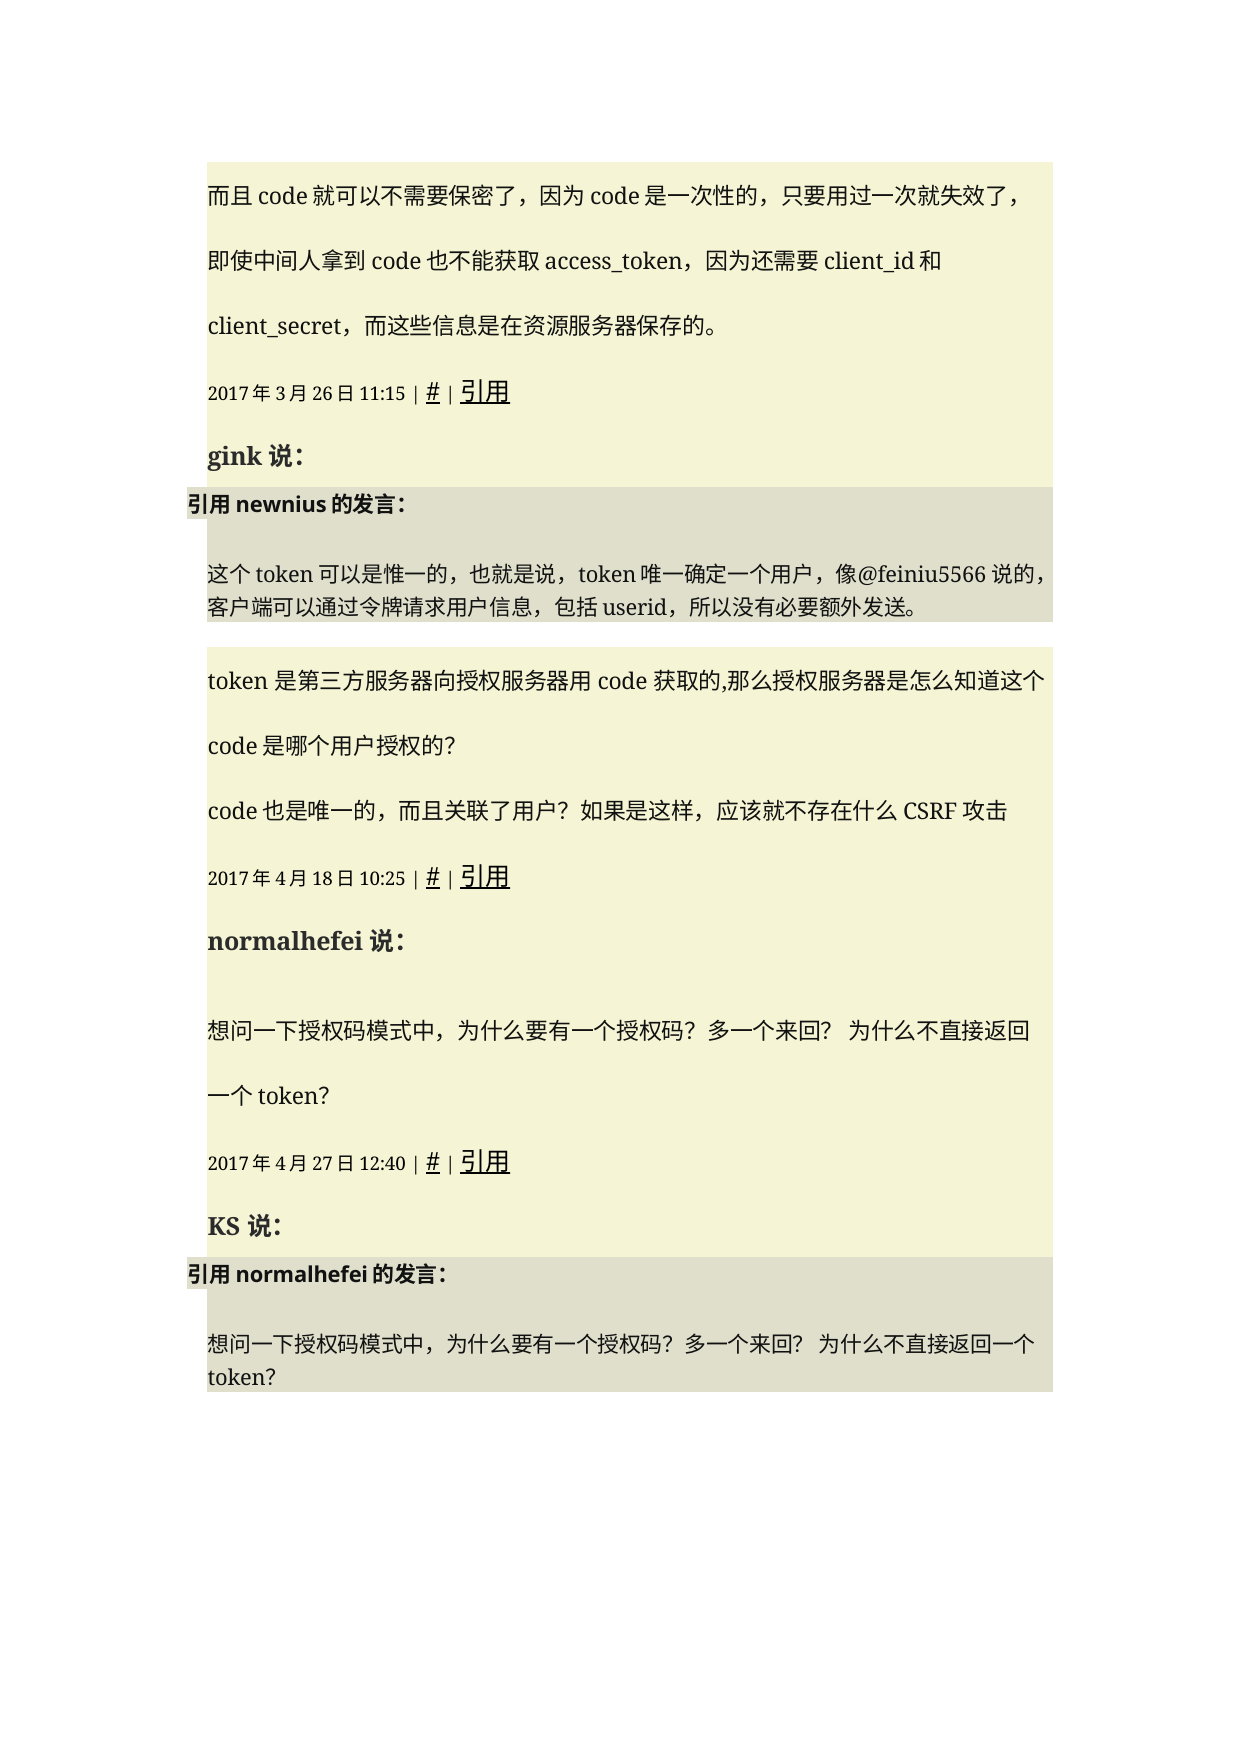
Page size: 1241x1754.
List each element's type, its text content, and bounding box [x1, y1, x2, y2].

text KS 说： [207, 1192, 1053, 1257]
text gink 说： [207, 422, 1053, 487]
text 2017年4月18日 10:25 | # | 引用 [207, 842, 1053, 907]
text 2017年3月26日 11:15 | # | 引用 [207, 357, 1053, 422]
text 这个token可以是惟一的，也就是说，token唯一确定一个用户，像@feiniu5566 说的，客户端可以通过令牌请求用户信息，包括userid，所以没有必要额外发送。 [207, 557, 1053, 622]
text 2017年4月27日 12:40 | # | 引用 [207, 1127, 1053, 1192]
text token 是第三方服务器向授权服务器用 code 获取的,那么授权服务器是怎么知道这个code是哪个用户授权的？ code也是唯一的，而且关联了用户？如果是这样，应该就不存在什么CSRF攻击 [207, 647, 1053, 842]
text 而且code就可以不需要保密了，因为code是一次性的，只要用过一次就失效了，即使中间人拿到code也不能获取access_token，因为还需要client_id和client_secret，而这些信息是在资源服务器保存的。 [207, 162, 1053, 357]
text normalhefei 说： [207, 907, 1053, 972]
text 引用normalhefei的发言： [187, 1257, 1053, 1289]
text 引用newnius的发言： [187, 487, 1053, 519]
text 想问一下授权码模式中，为什么要有一个授权码？多一个来回？ 为什么不直接返回一个token？ [207, 1327, 1053, 1392]
text 想问一下授权码模式中，为什么要有一个授权码？多一个来回？ 为什么不直接返回一个token？ [207, 997, 1053, 1127]
